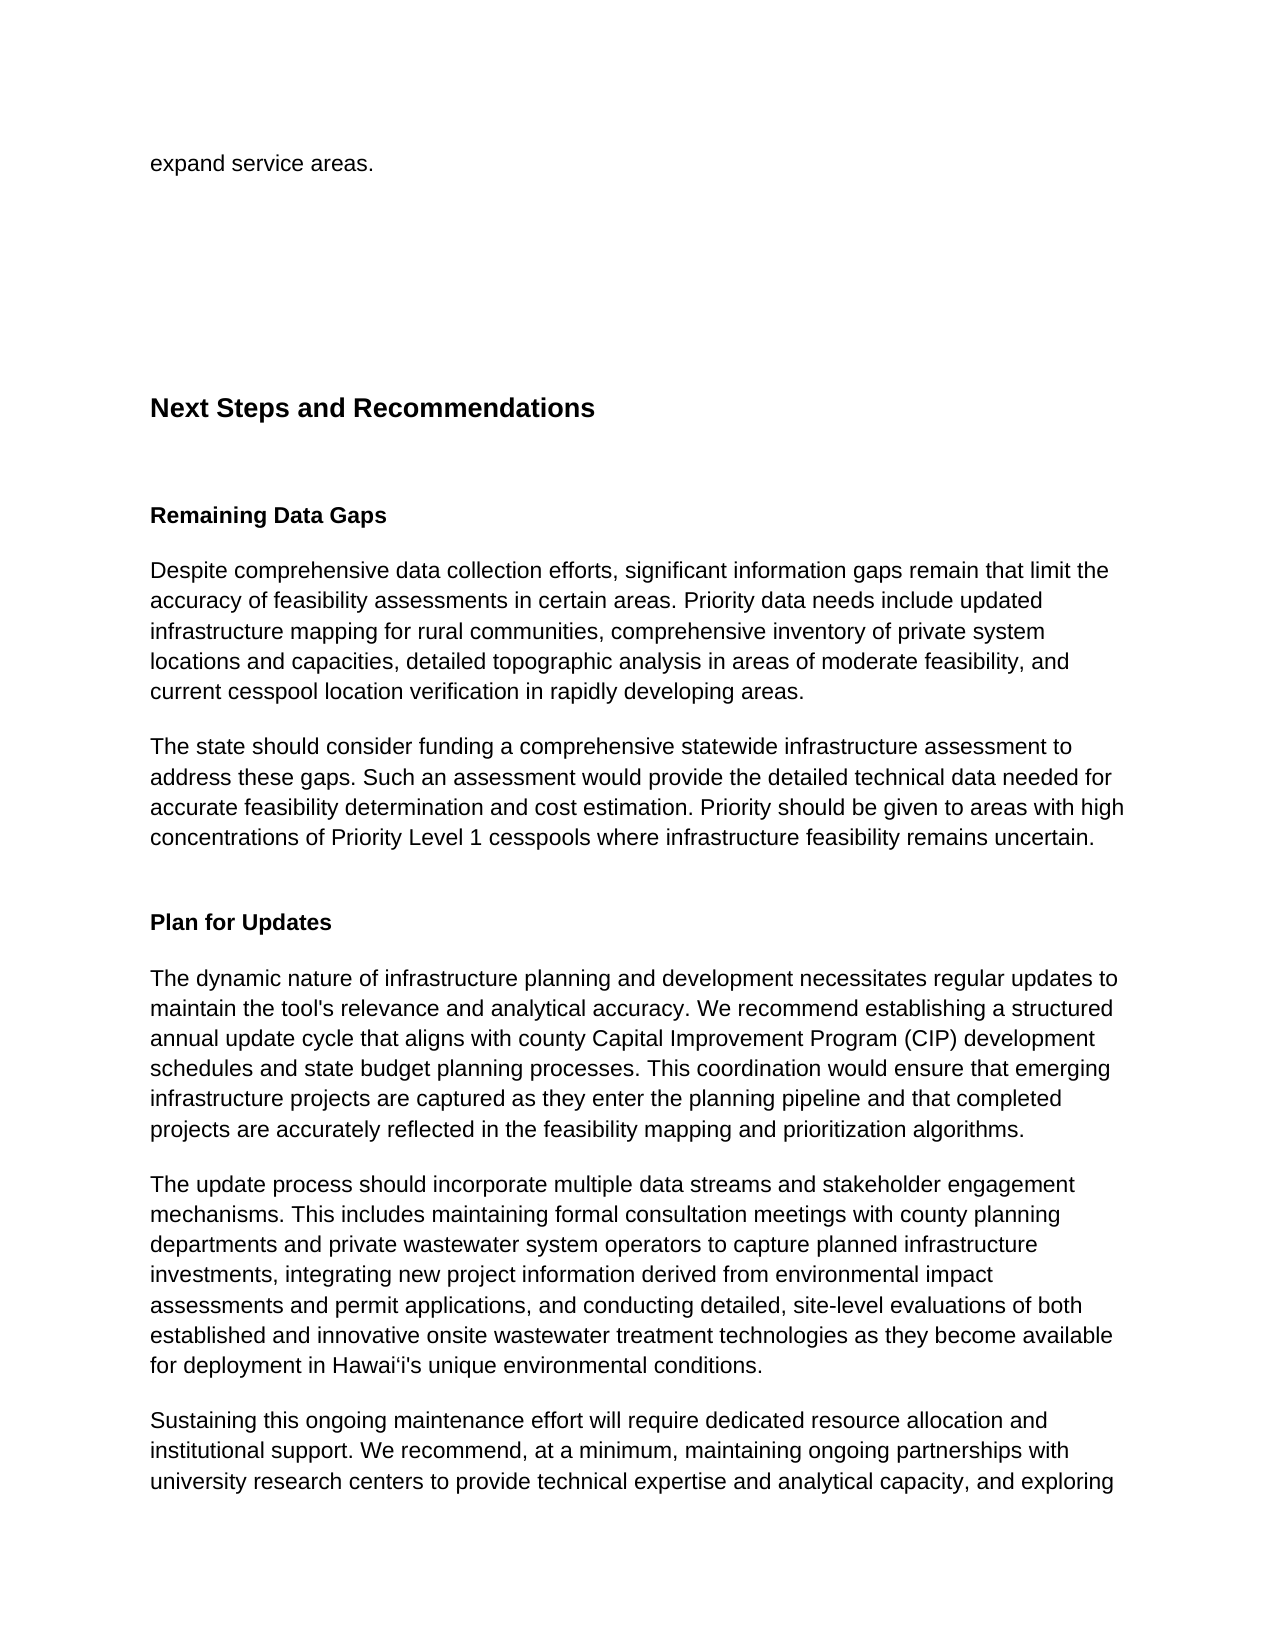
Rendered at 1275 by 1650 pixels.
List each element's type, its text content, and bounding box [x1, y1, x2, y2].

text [150, 150, 1125, 207]
subtitle Next Steps and Recommendations [150, 248, 1125, 467]
text Despite comprehensive data collection efforts, significant information gaps remain that limit the accuracy of feasibility assessments in certain areas. Priority data needs include updated infrastructure mapping for rural communities, comprehensive inventory of private system locations and capacities, detailed topographic analysis in areas of moderate feasibility, and current cesspool location verification in rapidly developing areas. [150, 557, 1125, 704]
text The state should consider funding a comprehensive statewide infrastructure assessment to address these gaps. Such an assessment would provide the detailed technical data needed for accurate feasibility determination and cost estimation. Priority should be given to areas with high concentrations of Priority Level 1 cesspools where infrastructure feasibility remains uncertain. [150, 733, 1125, 880]
text Plan for Updates [150, 909, 1125, 936]
text The update process should incorporate multiple data streams and stakeholder engagement mechanisms. This includes maintaining formal consultation meetings with county planning departments and private wastewater system operators to capture planned infrastructure investments, integrating new project information derived from environmental impact assessments and permit applications, and conducting detailed, site-level evaluations of both established and innovative onsite wastewater treatment technologies as they become available for deployment in Hawai‘i's unique environmental conditions. [150, 1171, 1125, 1378]
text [150, 1407, 1125, 1494]
text The dynamic nature of infrastructure planning and development necessitates regular updates to maintain the tool's relevance and analytical accuracy. We recommend establishing a structured annual update cycle that aligns with county Capital Improvement Program (CIP) development schedules and state budget planning processes. This coordination would ensure that emerging infrastructure projects are captured as they enter the planning pipeline and that completed projects are accurately reflected in the feasibility mapping and prioritization algorithms. [150, 964, 1125, 1142]
subtitle Remaining Data Gaps [150, 502, 1125, 528]
